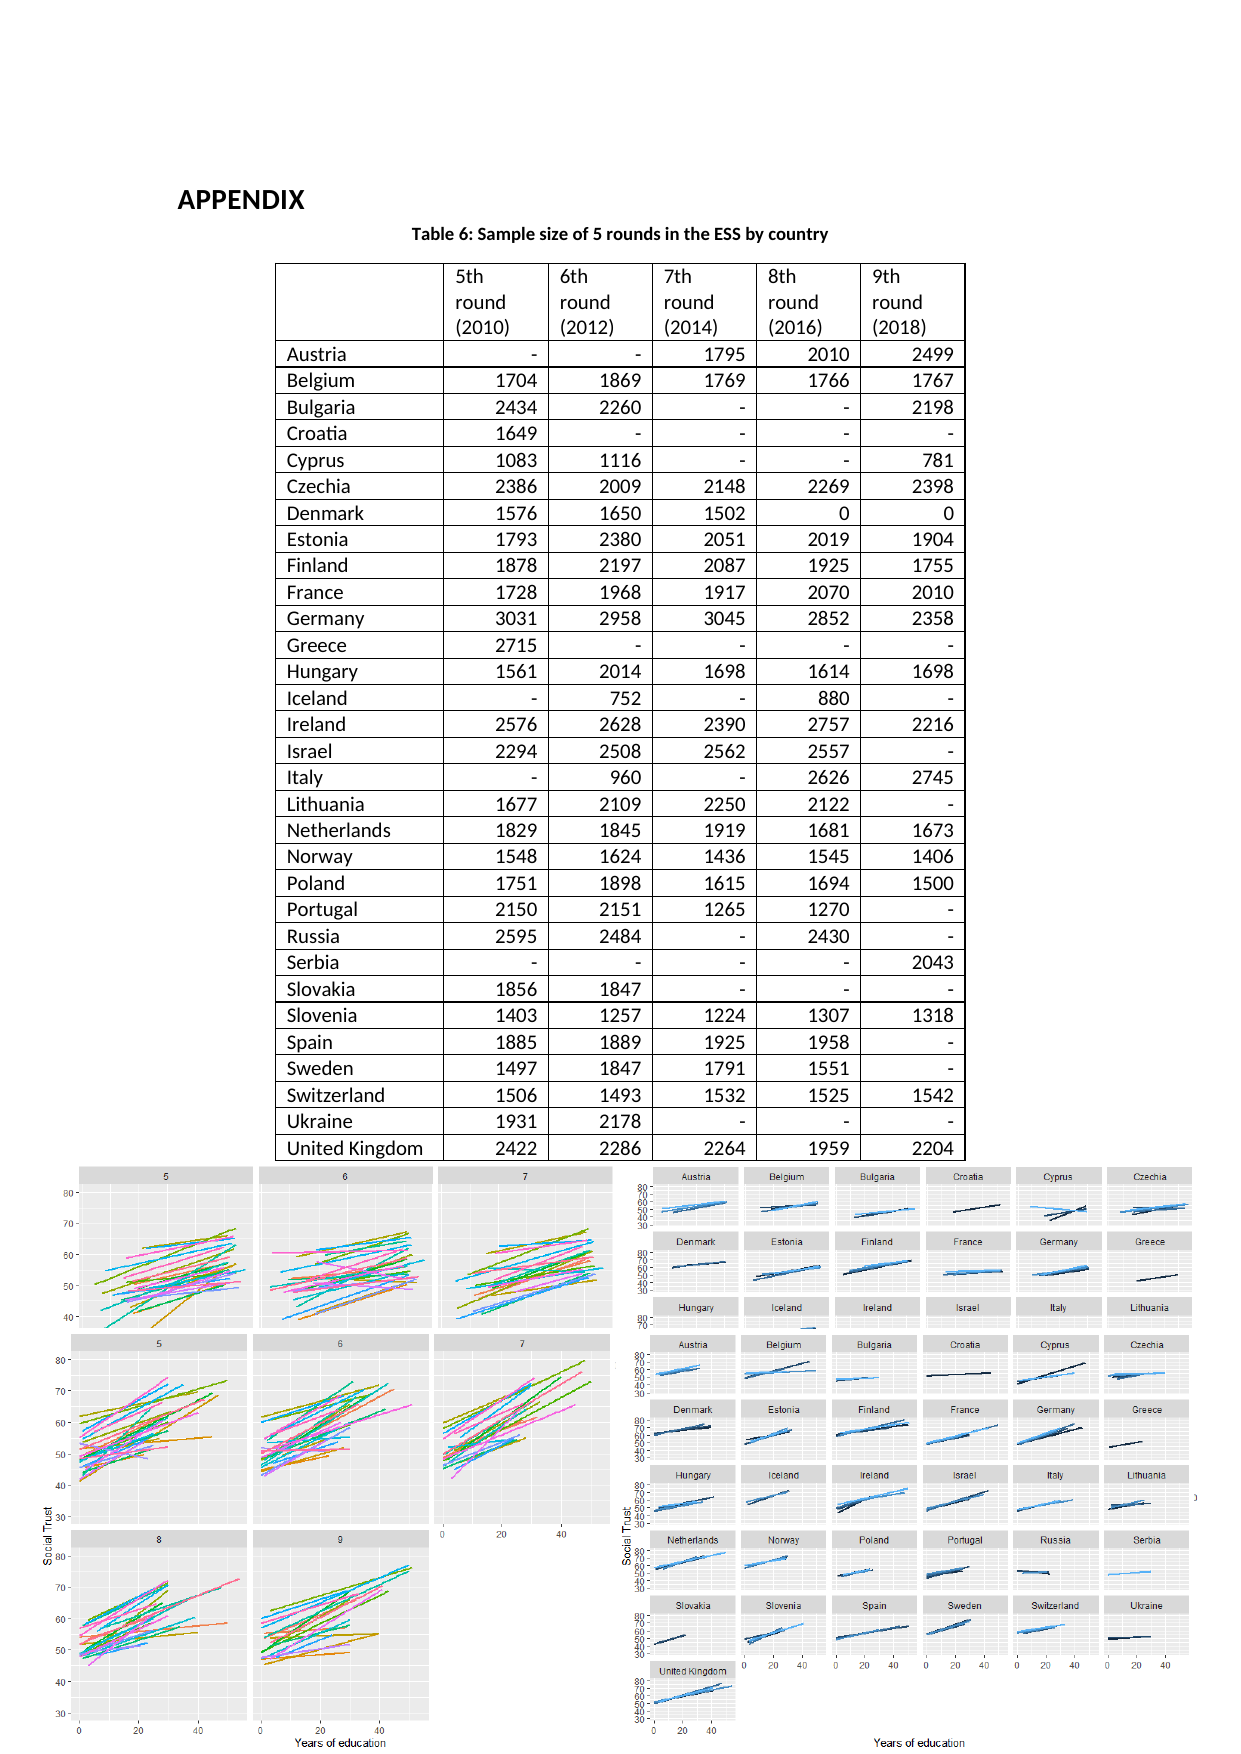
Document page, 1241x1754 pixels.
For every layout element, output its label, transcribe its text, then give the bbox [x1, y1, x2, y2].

table_cell - [861, 632, 964, 657]
table_cell 1624 [549, 844, 652, 869]
table_cell Ireland [276, 711, 443, 737]
table_cell 1889 [549, 1029, 652, 1054]
table_cell 2010 [861, 579, 964, 604]
table_cell 1224 [653, 1003, 756, 1028]
table_cell 1673 [861, 817, 964, 843]
table_cell Norway [276, 844, 443, 869]
table_cell - [653, 976, 756, 1001]
table_cell 2014 [549, 659, 652, 684]
table_cell - [444, 950, 548, 975]
table_cell 2628 [549, 711, 652, 737]
table_cell 1917 [653, 579, 756, 604]
table_cell - [653, 764, 756, 790]
table_cell - [757, 632, 860, 657]
table_cell 1847 [549, 976, 652, 1001]
table_cell 2178 [549, 1108, 652, 1134]
table_cell 2204 [861, 1135, 964, 1160]
table_cell 2852 [757, 606, 860, 631]
table_cell 1958 [757, 1029, 860, 1054]
table_cell Sweden [276, 1055, 443, 1081]
table_cell 2576 [444, 711, 548, 737]
table_cell 1497 [444, 1055, 548, 1081]
table_cell 1403 [444, 1003, 548, 1028]
table_cell 2595 [444, 923, 548, 948]
table_cell 1791 [653, 1055, 756, 1081]
table_cell - [549, 420, 652, 446]
table_cell 1704 [444, 368, 548, 393]
table_cell Belgium [276, 368, 443, 393]
table_cell 781 [861, 447, 964, 472]
table_cell 1116 [549, 447, 652, 472]
table_cell 1793 [444, 526, 548, 552]
table_cell 1506 [444, 1082, 548, 1107]
table_cell 0 [861, 500, 964, 525]
table_cell 1925 [653, 1029, 756, 1054]
table_cell 2260 [549, 394, 652, 419]
table_cell 2216 [861, 711, 964, 737]
table_cell 2398 [861, 473, 964, 499]
table_cell Iceland [276, 685, 443, 710]
table_cell - [653, 685, 756, 710]
table_cell - [861, 1055, 964, 1081]
table_cell 2109 [549, 791, 652, 816]
table_cell 2294 [444, 738, 548, 763]
table_cell Bulgaria [276, 394, 443, 419]
table_cell - [653, 447, 756, 472]
table_cell - [757, 976, 860, 1001]
table_cell 2019 [757, 526, 860, 552]
table_cell 2562 [653, 738, 756, 763]
table_cell 1542 [861, 1082, 964, 1107]
table_cell - [653, 923, 756, 948]
table_cell 2484 [549, 923, 652, 948]
table_cell 1265 [653, 897, 756, 922]
table_cell Poland [276, 870, 443, 896]
table_cell 1406 [861, 844, 964, 869]
table_cell - [861, 976, 964, 1001]
table_cell - [861, 420, 964, 446]
table_cell 1728 [444, 579, 548, 604]
subtitle AppendiX [177, 181, 1063, 217]
table_cell 1904 [861, 526, 964, 552]
table_cell 1829 [444, 817, 548, 843]
table_cell 1845 [549, 817, 652, 843]
table_cell France [276, 579, 443, 604]
table_cell 1898 [549, 870, 652, 896]
table_cell 1545 [757, 844, 860, 869]
table_cell Netherlands [276, 817, 443, 843]
table_cell 1751 [444, 870, 548, 896]
table_cell 1856 [444, 976, 548, 1001]
table_cell 1968 [549, 579, 652, 604]
table_cell 1869 [549, 368, 652, 393]
table_cell 2151 [549, 897, 652, 922]
table_cell - [444, 685, 548, 710]
table_cell 1925 [757, 553, 860, 578]
table_cell 2557 [757, 738, 860, 763]
table_cell 2757 [757, 711, 860, 737]
table_cell Italy [276, 764, 443, 790]
table_cell United Kingdom [276, 1135, 443, 1160]
table_cell - [861, 923, 964, 948]
table_cell 1650 [549, 500, 652, 525]
table_cell Denmark [276, 500, 443, 525]
table_cell 960 [549, 764, 652, 790]
table_cell Hungary [276, 659, 443, 684]
table_cell 1257 [549, 1003, 652, 1028]
table_cell 1649 [444, 420, 548, 446]
table_cell 1795 [653, 341, 756, 366]
table_cell 2715 [444, 632, 548, 657]
table_cell - [653, 420, 756, 446]
table_cell Switzerland [276, 1082, 443, 1107]
table_header 6th round (2012) [549, 264, 652, 340]
table_cell 1525 [757, 1082, 860, 1107]
table_cell 2010 [757, 341, 860, 366]
table_cell 2070 [757, 579, 860, 604]
table_cell - [757, 394, 860, 419]
table_header 5th round (2010) [444, 264, 548, 340]
table_cell 1931 [444, 1108, 548, 1134]
table_cell 3031 [444, 606, 548, 631]
table_cell - [549, 632, 652, 657]
table_cell 2380 [549, 526, 652, 552]
table_cell 2009 [549, 473, 652, 499]
table_cell - [653, 1108, 756, 1134]
table_cell 1847 [549, 1055, 652, 1081]
table_cell Cyprus [276, 447, 443, 472]
table_cell - [861, 791, 964, 816]
table_cell 2150 [444, 897, 548, 922]
table_cell 1694 [757, 870, 860, 896]
table_cell 1500 [861, 870, 964, 896]
table_cell - [861, 897, 964, 922]
table_cell 1766 [757, 368, 860, 393]
table_cell - [757, 420, 860, 446]
table_cell 1502 [653, 500, 756, 525]
table_cell 1615 [653, 870, 756, 896]
table_cell 1561 [444, 659, 548, 684]
table_cell Serbia [276, 950, 443, 975]
table_cell Israel [276, 738, 443, 763]
table_cell 1307 [757, 1003, 860, 1028]
table_cell 2508 [549, 738, 652, 763]
table_cell 1769 [653, 368, 756, 393]
table_cell 2250 [653, 791, 756, 816]
table_cell Greece [276, 632, 443, 657]
table_cell Austria [276, 341, 443, 366]
table_cell 2087 [653, 553, 756, 578]
table_cell 2499 [861, 341, 964, 366]
table_cell 2051 [653, 526, 756, 552]
table_header 8th round (2016) [757, 264, 860, 340]
table_cell - [757, 950, 860, 975]
table_cell - [444, 764, 548, 790]
table_cell 1493 [549, 1082, 652, 1107]
table_cell 1532 [653, 1082, 756, 1107]
table_cell Czechia [276, 473, 443, 499]
table_cell 1677 [444, 791, 548, 816]
table_cell - [861, 1029, 964, 1054]
table_cell 2434 [444, 394, 548, 419]
table_cell 2745 [861, 764, 964, 790]
table_cell - [861, 738, 964, 763]
table_cell Germany [276, 606, 443, 631]
table_cell - [653, 632, 756, 657]
table_cell 2422 [444, 1135, 548, 1160]
table_cell - [444, 341, 548, 366]
table_cell 2626 [757, 764, 860, 790]
table_cell 1576 [444, 500, 548, 525]
table_cell - [549, 341, 652, 366]
table_cell 3045 [653, 606, 756, 631]
table_cell Russia [276, 923, 443, 948]
table_cell 1959 [757, 1135, 860, 1160]
table_cell 1318 [861, 1003, 964, 1028]
table_cell 1698 [861, 659, 964, 684]
table_header [276, 264, 443, 340]
table_cell 2264 [653, 1135, 756, 1160]
table_header 7th round (2014) [653, 264, 756, 340]
table_cell 2269 [757, 473, 860, 499]
table_cell 2043 [861, 950, 964, 975]
table_cell 0 [757, 500, 860, 525]
table_cell Finland [276, 553, 443, 578]
table_cell - [549, 950, 652, 975]
picture [36, 1161, 1198, 1754]
table_cell 2386 [444, 473, 548, 499]
table_cell 880 [757, 685, 860, 710]
table_cell 1436 [653, 844, 756, 869]
table_cell Lithuania [276, 791, 443, 816]
table_cell 2148 [653, 473, 756, 499]
table_cell 2390 [653, 711, 756, 737]
table_cell 2197 [549, 553, 652, 578]
table_cell - [861, 1108, 964, 1134]
table_cell 2358 [861, 606, 964, 631]
table_cell 1551 [757, 1055, 860, 1081]
table_cell Croatia [276, 420, 443, 446]
table_cell Slovakia [276, 976, 443, 1001]
table_cell Portugal [276, 897, 443, 922]
table_cell - [653, 950, 756, 975]
table_cell - [861, 685, 964, 710]
table_cell 752 [549, 685, 652, 710]
table_cell 1885 [444, 1029, 548, 1054]
table_header 9th round (2018) [861, 264, 964, 340]
table_cell 1548 [444, 844, 548, 869]
table_cell Ukraine [276, 1108, 443, 1134]
table_cell 2430 [757, 923, 860, 948]
table_cell 1878 [444, 553, 548, 578]
table_cell 1270 [757, 897, 860, 922]
table_cell - [653, 394, 756, 419]
table_cell 2958 [549, 606, 652, 631]
table_cell 1083 [444, 447, 548, 472]
table_cell Slovenia [276, 1003, 443, 1028]
table_cell 1698 [653, 659, 756, 684]
table_cell 1755 [861, 553, 964, 578]
table_cell 1919 [653, 817, 756, 843]
table_cell 2122 [757, 791, 860, 816]
table_cell - [757, 447, 860, 472]
table_cell 1614 [757, 659, 860, 684]
table_cell - [757, 1108, 860, 1134]
table_cell 1767 [861, 368, 964, 393]
table_cell 2198 [861, 394, 964, 419]
table_cell 2286 [549, 1135, 652, 1160]
table_cell Estonia [276, 526, 443, 552]
table_cell Spain [276, 1029, 443, 1054]
table_cell 1681 [757, 817, 860, 843]
